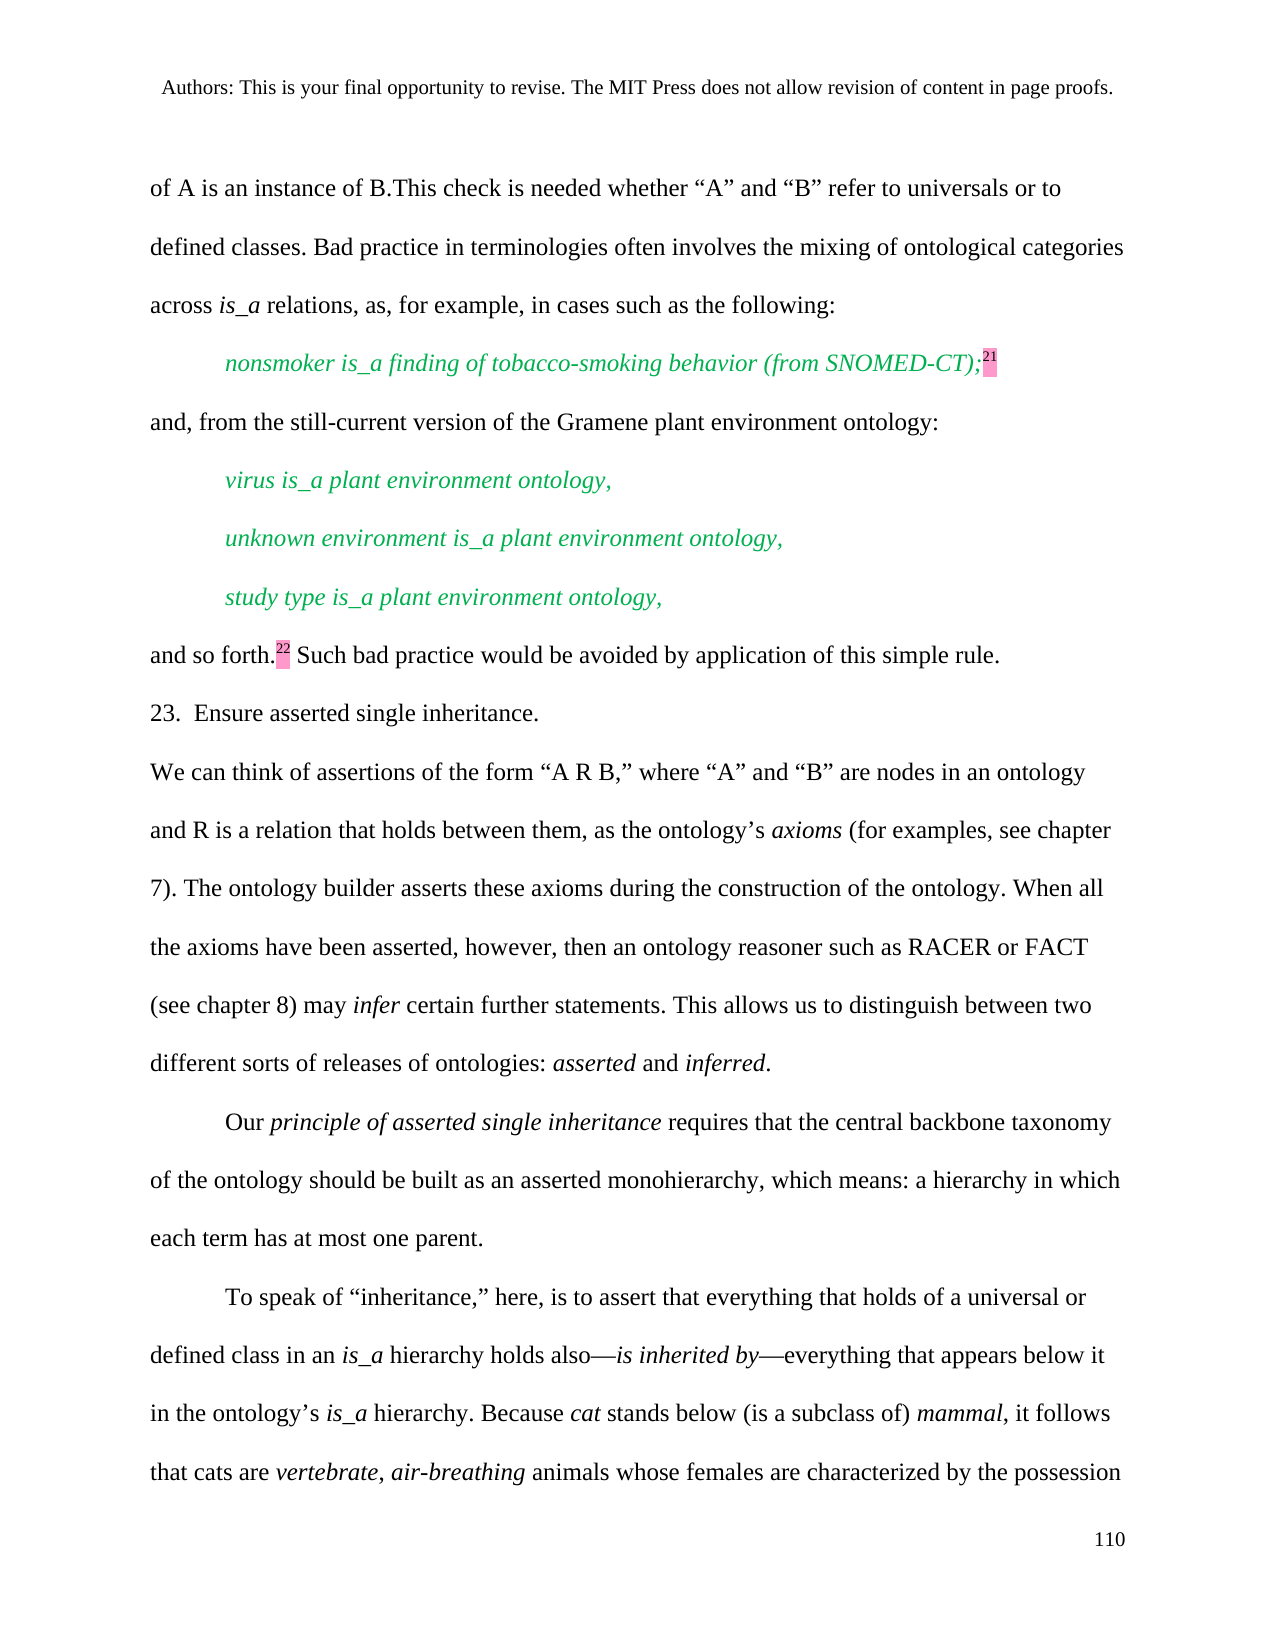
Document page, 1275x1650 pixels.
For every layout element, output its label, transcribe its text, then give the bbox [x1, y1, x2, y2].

text virus is_a plant environment ontology, [150, 442, 1125, 500]
text and so forth.22 Such bad practice would be avoided by application of this simple rule. [150, 617, 1125, 675]
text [150, 1258, 1125, 1492]
text and, from the still-current version of the Gramene plant environment ontology: [150, 383, 1125, 442]
list 23. Ensure asserted single inheritance. [150, 675, 1125, 733]
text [150, 150, 1125, 325]
text nonsmoker is_a finding of tobacco-smoking behavior (from SNOMED-CT);21 [150, 325, 1125, 383]
text unknown environment is_a plant environment ontology, [150, 500, 1125, 558]
text study type is_a plant environment ontology, [150, 558, 1125, 617]
text We can think of assertions of the form “A R B,” where “A” and “B” are nodes in an ontology and R is a relation that holds between them, as the ontology’s axioms (for examples, see chapter 7). The ontology builder asserts these axioms during the construction of the ontology. When all the axioms have been asserted, however, then an ontology reasoner such as RACER or FACT (see chapter 8) may infer certain further statements. This allows us to distinguish between two different sorts of releases of ontologies: asserted and inferred. [150, 733, 1125, 1083]
text Our principle of asserted single inheritance requires that the central backbone taxonomy of the ontology should be built as an asserted monohierarchy, which means: a hierarchy in which each term has at most one parent. [150, 1083, 1125, 1258]
